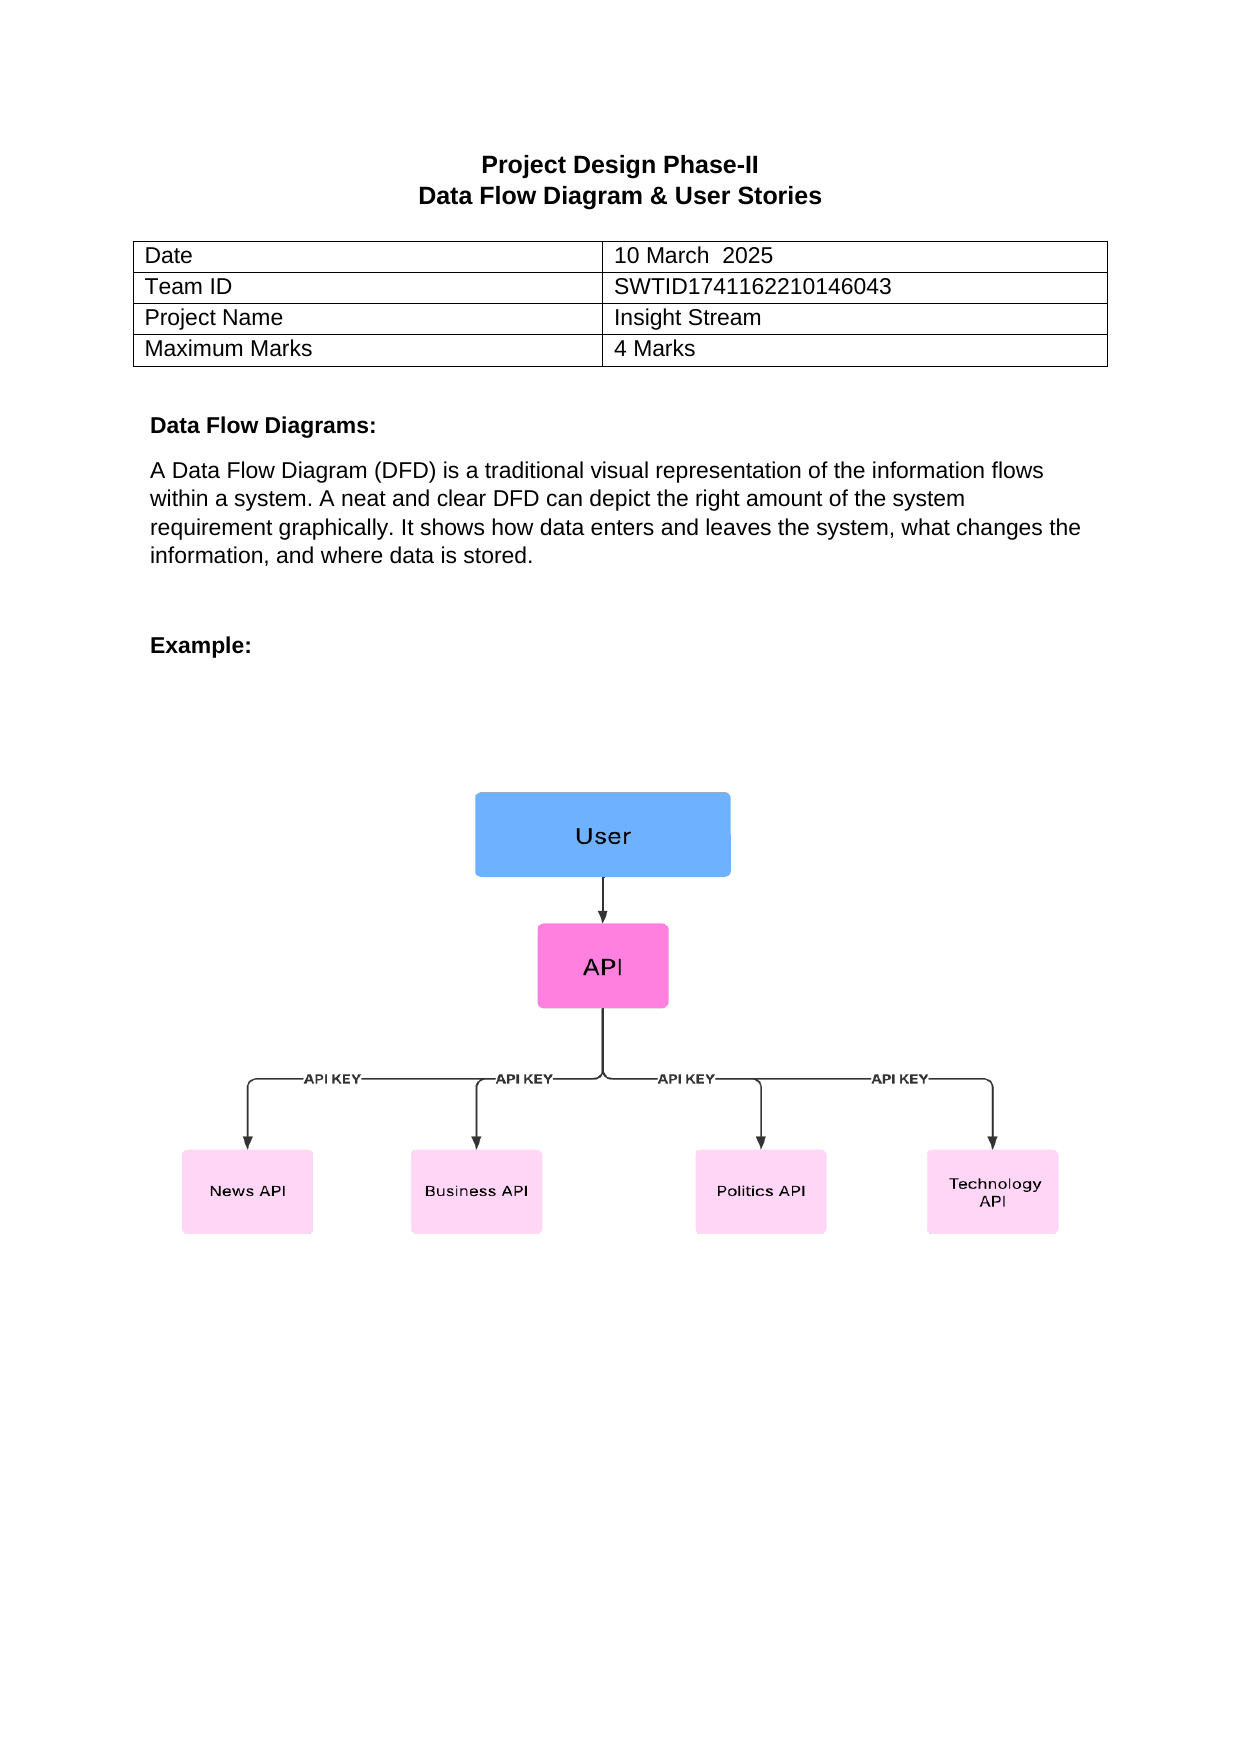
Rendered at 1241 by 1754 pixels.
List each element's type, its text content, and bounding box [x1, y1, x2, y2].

picture [149, 764, 1091, 1262]
table_cell Project Name [134, 304, 602, 334]
table_cell Maximum Marks [134, 335, 602, 366]
table_header 10 March 2025 [603, 242, 1107, 272]
table_header Date [134, 242, 602, 272]
text Data Flow Diagram & User Stories [150, 181, 1090, 210]
text Example: [150, 632, 1090, 659]
text Project Design Phase-II [150, 150, 1090, 179]
table_cell 4 Marks [603, 335, 1107, 366]
text A Data Flow Diagram (DFD) is a traditional visual representation of the information flows within a system. A neat and clear DFD can depict the right amount of the system requirement graphically. It shows how data enters and leaves the system, what changes the information, and where data is stored. [150, 457, 1090, 568]
table_cell Insight Stream [603, 304, 1107, 334]
text Data Flow Diagrams: [150, 412, 1090, 438]
table_cell Team ID [134, 273, 602, 303]
table_cell SWTID1741162210146043 [603, 273, 1107, 303]
